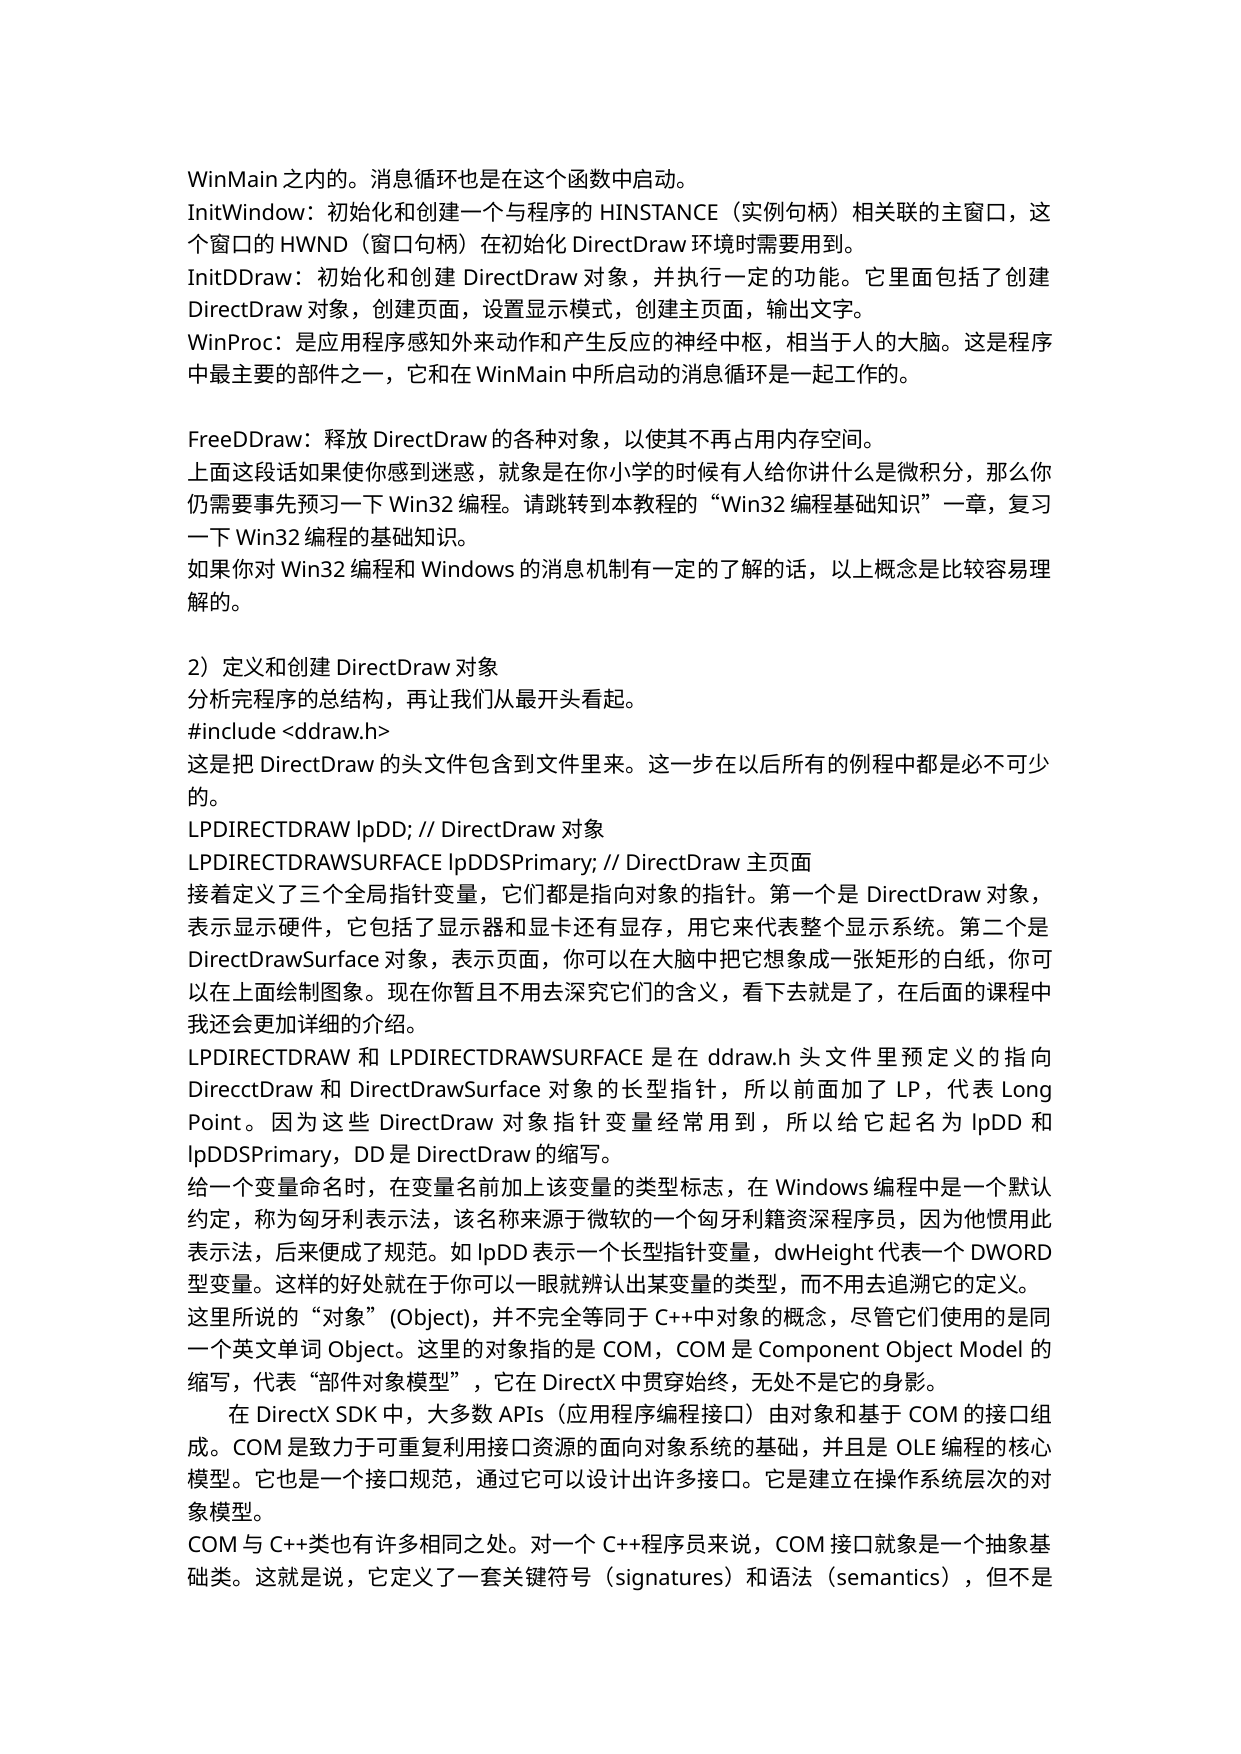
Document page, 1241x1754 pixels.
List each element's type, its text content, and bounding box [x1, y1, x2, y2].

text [187, 162, 1053, 194]
text LPDIRECTDRAW和LPDIRECTDRAWSURFACE是在ddraw.h头文件里预定义的指向DirecctDraw和DirectDrawSurface对象的长型指针，所以前面加了LP，代表Long Point。因为这些DirectDraw对象指针变量经常用到，所以给它起名为lpDD和lpDDSPrimary，DD是DirectDraw的缩写。 [187, 1039, 1053, 1169]
text #include <ddraw.h> [187, 714, 1053, 747]
text LPDIRECTDRAW lpDD; // DirectDraw 对象 [187, 812, 1053, 844]
text WinProc：是应用程序感知外来动作和产生反应的神经中枢，相当于人的大脑。这是程序中最主要的部件之一，它和在WinMain中所启动的消息循环是一起工作的。 [187, 324, 1053, 389]
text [187, 1527, 1053, 1592]
text 分析完程序的总结构，再让我们从最开头看起。 [187, 682, 1053, 714]
text LPDIRECTDRAWSURFACE lpDDSPrimary; // DirectDraw 主页面 [187, 844, 1053, 877]
text InitDDraw：初始化和创建DirectDraw对象，并执行一定的功能。它里面包括了创建DirectDraw对象，创建页面，设置显示模式，创建主页面，输出文字。 [187, 259, 1053, 324]
text 上面这段话如果使你感到迷惑，就象是在你小学的时候有人给你讲什么是微积分，那么你仍需要事先预习一下Win32编程。请跳转到本教程的“Win32编程基础知识”一章，复习一下Win32编程的基础知识。 [187, 454, 1053, 552]
text FreeDDraw：释放DirectDraw的各种对象，以使其不再占用内存空间。 [187, 422, 1053, 454]
text 给一个变量命名时，在变量名前加上该变量的类型标志，在Windows编程中是一个默认约定，称为匈牙利表示法，该名称来源于微软的一个匈牙利籍资深程序员，因为他惯用此表示法，后来便成了规范。如lpDD表示一个长型指针变量，dwHeight代表一个DWORD型变量。这样的好处就在于你可以一眼就辨认出某变量的类型，而不用去追溯它的定义。 [187, 1169, 1053, 1299]
text 接着定义了三个全局指针变量，它们都是指向对象的指针。第一个是DirectDraw对象，表示显示硬件，它包括了显示器和显卡还有显存，用它来代表整个显示系统。第二个是DirectDrawSurface对象，表示页面，你可以在大脑中把它想象成一张矩形的白纸，你可以在上面绘制图象。现在你暂且不用去深究它们的含义，看下去就是了，在后面的课程中，我还会更加详细的介绍。 [187, 877, 1053, 1039]
text 这是把DirectDraw的头文件包含到文件里来。这一步在以后所有的例程中都是必不可少的。 [187, 747, 1053, 812]
text 在DirectX SDK中，大多数APIs（应用程序编程接口）由对象和基于COM的接口组成。COM是致力于可重复利用接口资源的面向对象系统的基础，并且是OLE编程的核心模型。它也是一个接口规范，通过它可以设计出许多接口。它是建立在操作系统层次的对象模型。 [187, 1397, 1053, 1527]
text 这里所说的“对象”(Object)，并不完全等同于C++中对象的概念，尽管它们使用的是同一个英文单词Object。这里的对象指的是COM，COM是Component Object Model 的缩写，代表“部件对象模型”，它在DirectX中贯穿始终，无处不是它的身影。 [187, 1299, 1053, 1397]
text 如果你对Win32编程和Windows的消息机制有一定的了解的话，以上概念是比较容易理解的。 [187, 552, 1053, 617]
text InitWindow：初始化和创建一个与程序的HINSTANCE（实例句柄）相关联的主窗口，这个窗口的HWND（窗口句柄）在初始化DirectDraw环境时需要用到。 [187, 194, 1053, 259]
text 2）定义和创建DirectDraw对象 [187, 649, 1053, 682]
